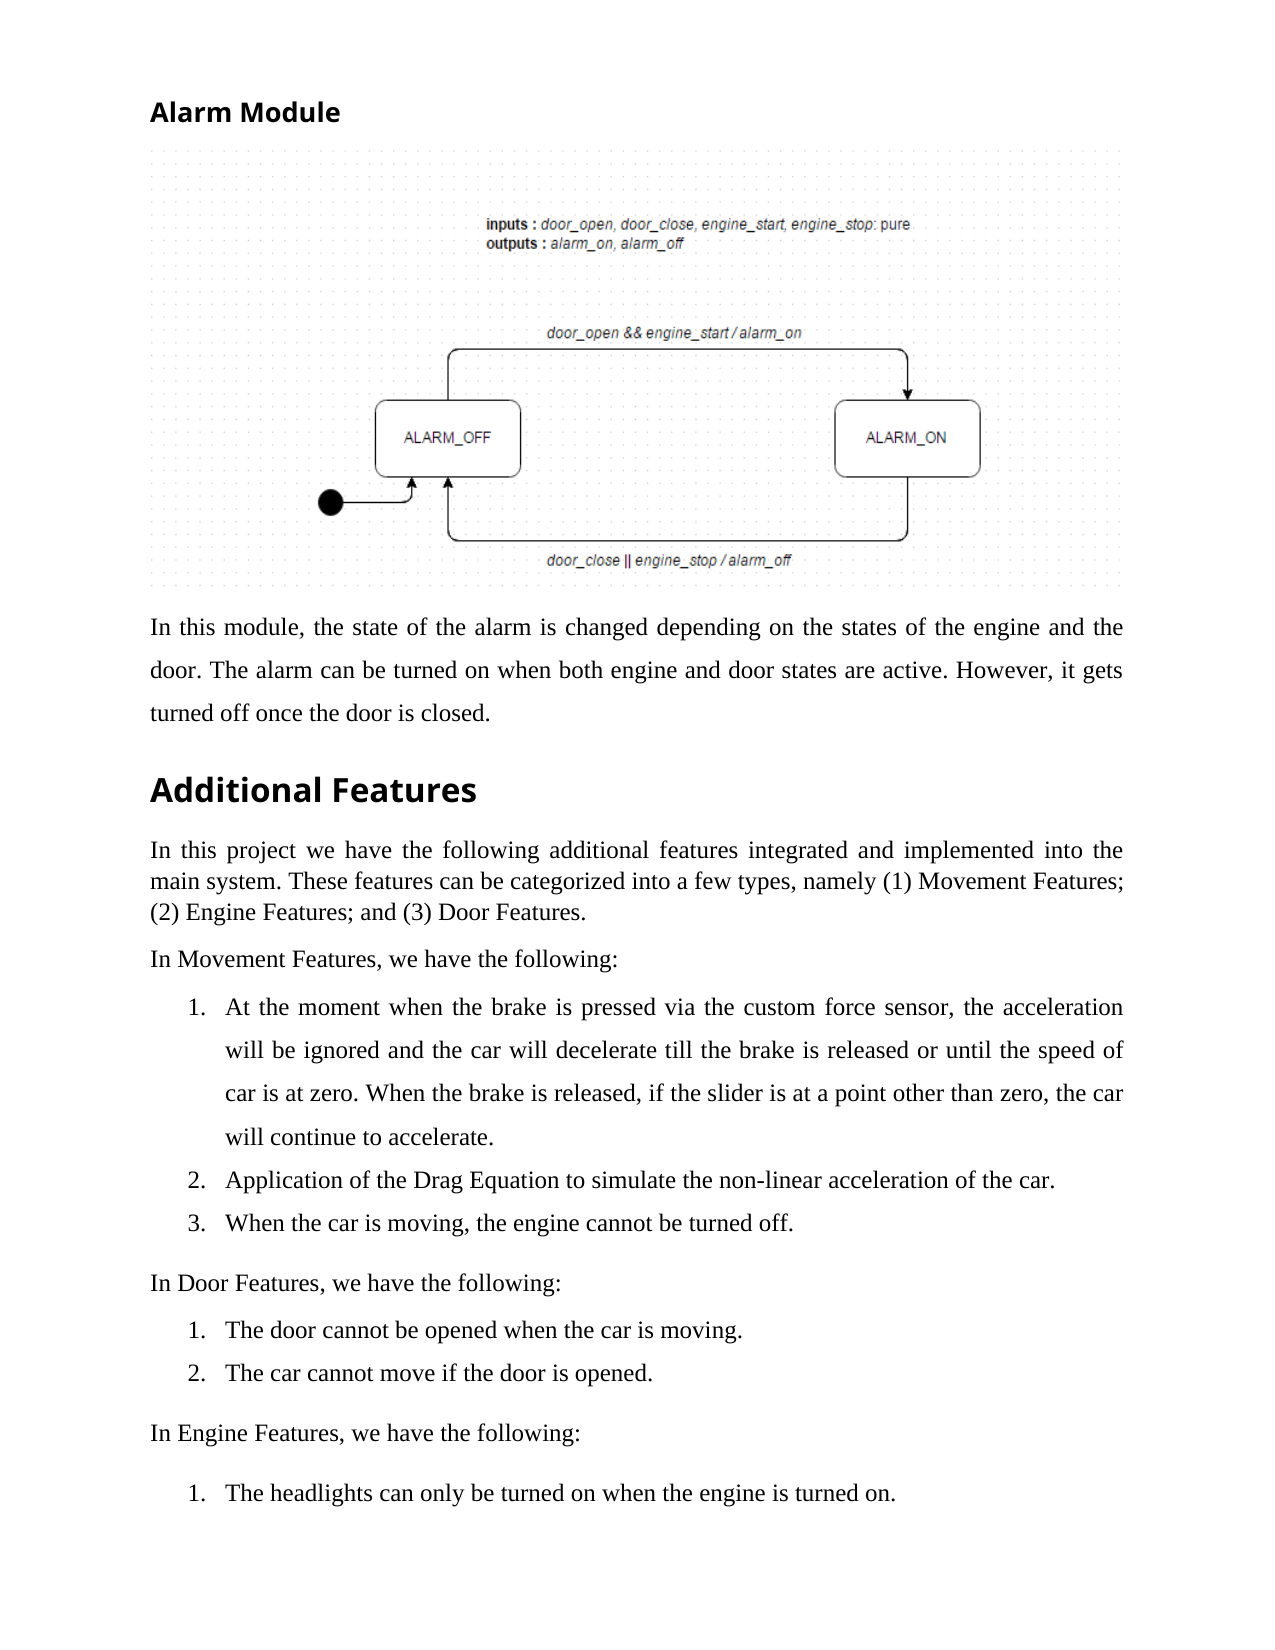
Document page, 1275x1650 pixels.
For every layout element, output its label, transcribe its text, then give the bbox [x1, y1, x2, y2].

picture [150, 149, 1125, 594]
list At the moment when the brake is pressed via the custom force sensor, the acceleration will be ignored and the car will decelerate till the brake is released or until the speed of car is at zero. When the brake is released, if the slider is at a point other than zero, the car will continue to accelerate. [187, 992, 1125, 1150]
text In this module, the state of the alarm is changed depending on the states of the engine and the door. The alarm can be turned on when both engine and door states are active. However, it gets turned off once the door is closed. [150, 612, 1125, 727]
text In Movement Features, we have the following: [150, 944, 1125, 973]
subtitle Additional Features [150, 767, 1125, 812]
subtitle Alarm Module [150, 94, 1125, 131]
text In Door Features, we have the following: [150, 1268, 1125, 1296]
text In Engine Features, we have the following: [150, 1418, 1125, 1447]
list The door cannot be opened when the car is moving. [187, 1315, 1125, 1344]
text In this project we have the following additional features integrated and implemented into the main system. These features can be categorized into a few types, namely (1) Movement Features; (2) Engine Features; and (3) Door Features. [150, 835, 1125, 926]
list The car cannot move if the door is opened. [187, 1358, 1125, 1387]
list When the car is moving, the engine cannot be turned off. [187, 1208, 1125, 1237]
list The headlights can only be turned on when the engine is turned on. [187, 1478, 1125, 1507]
list Application of the Drag Equation to simulate the non-linear acceleration of the car. [187, 1165, 1125, 1193]
